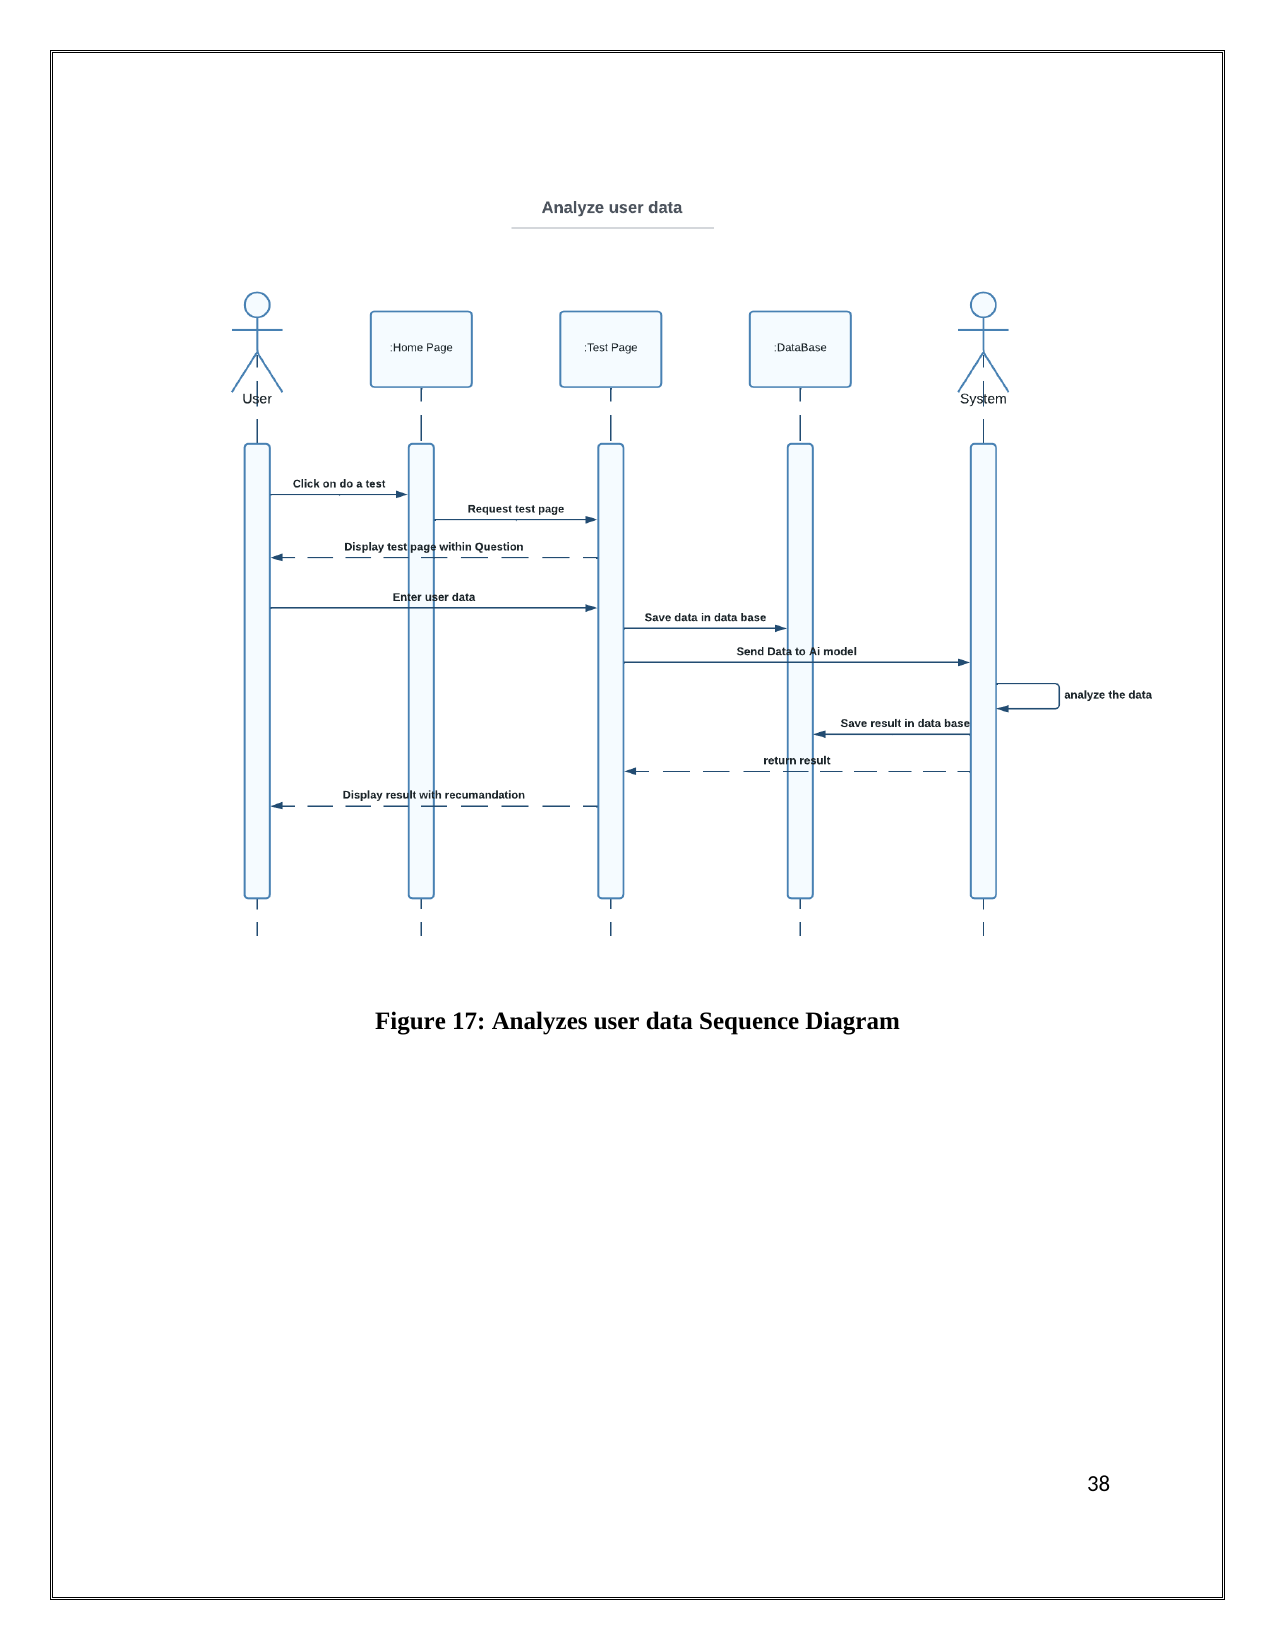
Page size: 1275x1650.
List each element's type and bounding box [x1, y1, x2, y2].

picture [150, 156, 1169, 956]
